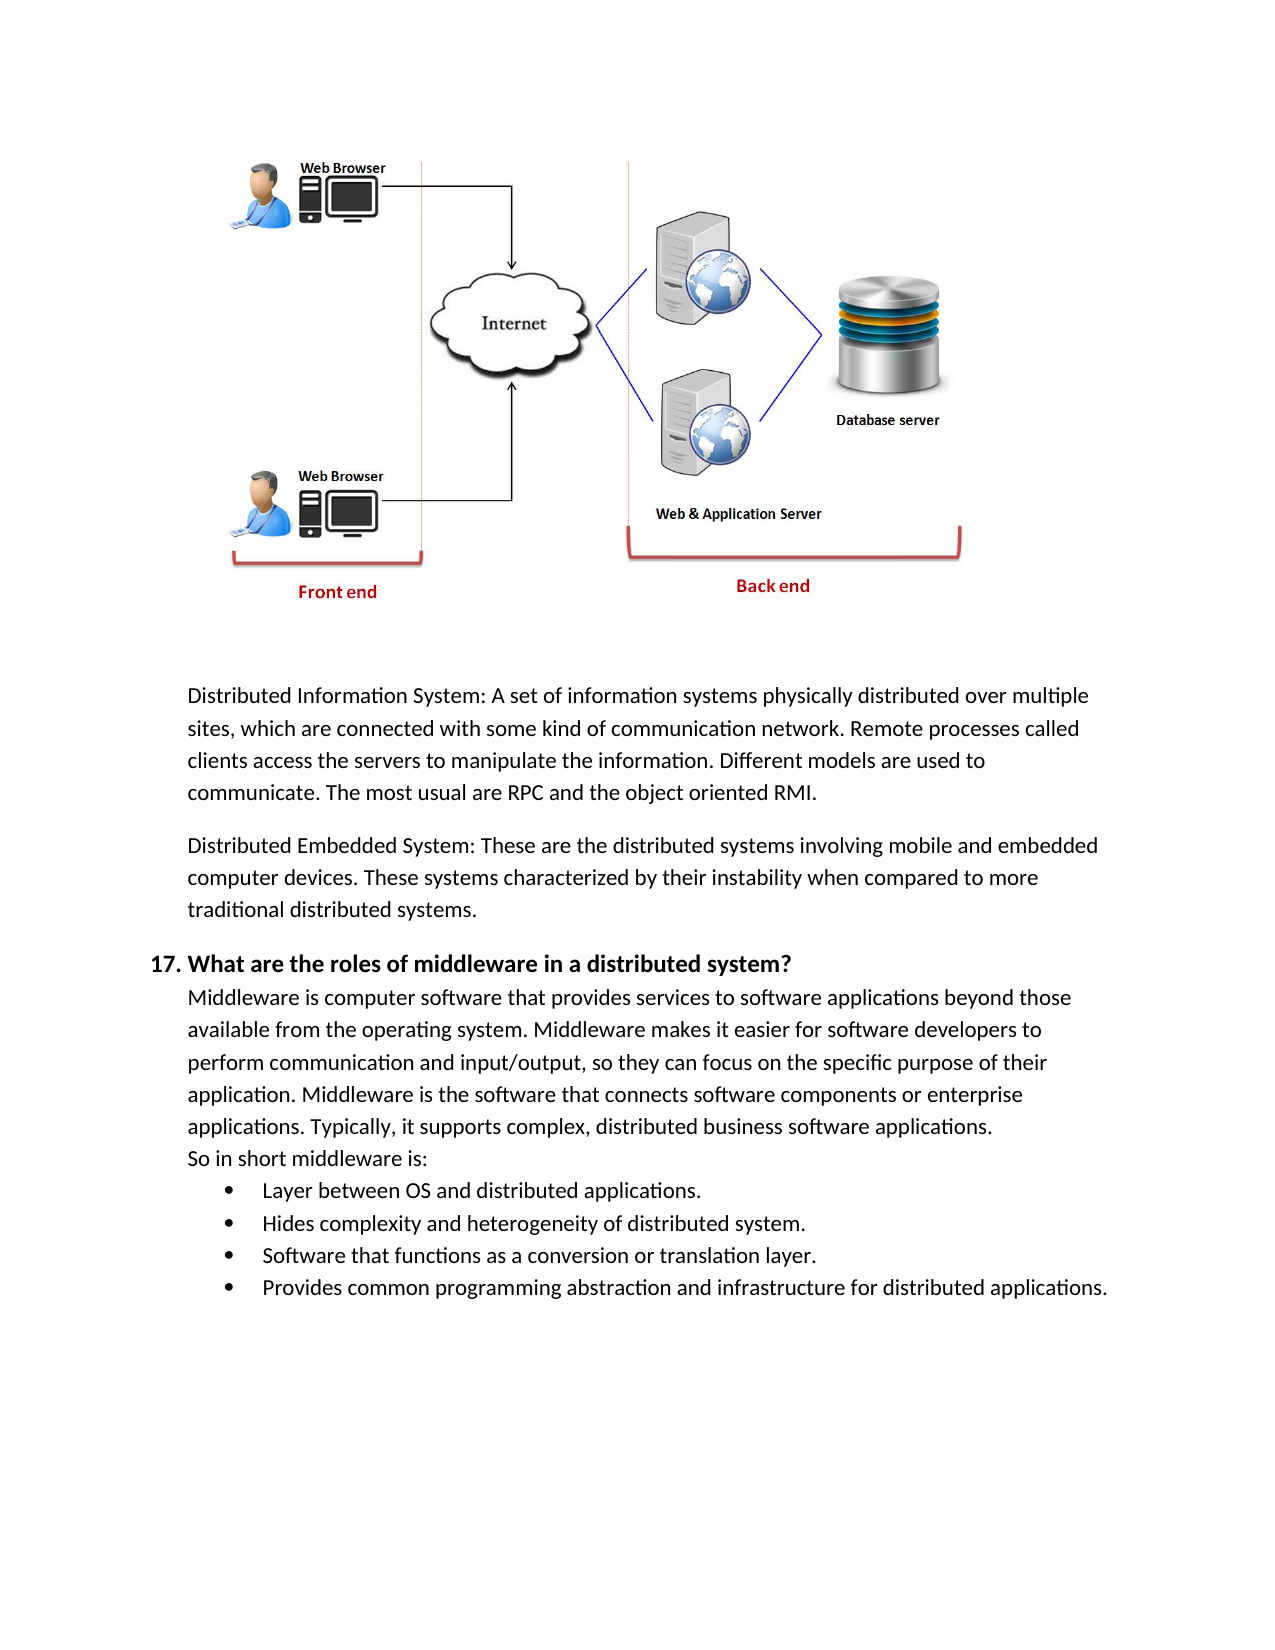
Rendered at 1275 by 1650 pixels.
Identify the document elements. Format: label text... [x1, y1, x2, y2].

list Provides common programming abstraction and infrastructure for distributed applications. [225, 1273, 1125, 1301]
list Hides complexity and heterogeneity of distributed system. [225, 1209, 1125, 1237]
text Distributed Embedded System: These are the distributed systems involving mobile and embedded computer devices. These systems characterized by their instability when compared to more traditional distributed systems. [187, 831, 1125, 923]
list Middleware is computer software that provides services to software applications beyond those available from the operating system. Middleware makes it easier for software developers to perform communication and input/output, so they can focus on the specific purpose of their application. Middleware is the software that connects software components or enterprise applications. Typically, it supports complex, distributed business software applications. [187, 983, 1125, 1140]
text Distributed Information System: A set of information systems physically distributed over multiple sites, which are connected with some kind of communication network. Remote processes called clients access the servers to manipulate the information. Different models are used to communicate. The most usual are RPC and the object oriented RMI. [187, 681, 1125, 806]
list Layer between OS and distributed applications. [225, 1177, 1125, 1204]
list So in short middleware is: [187, 1144, 1125, 1172]
picture [225, 149, 976, 604]
list What are the roles of middleware in a distributed system? [150, 948, 1125, 979]
list Software that functions as a conversion or translation layer. [225, 1241, 1125, 1269]
